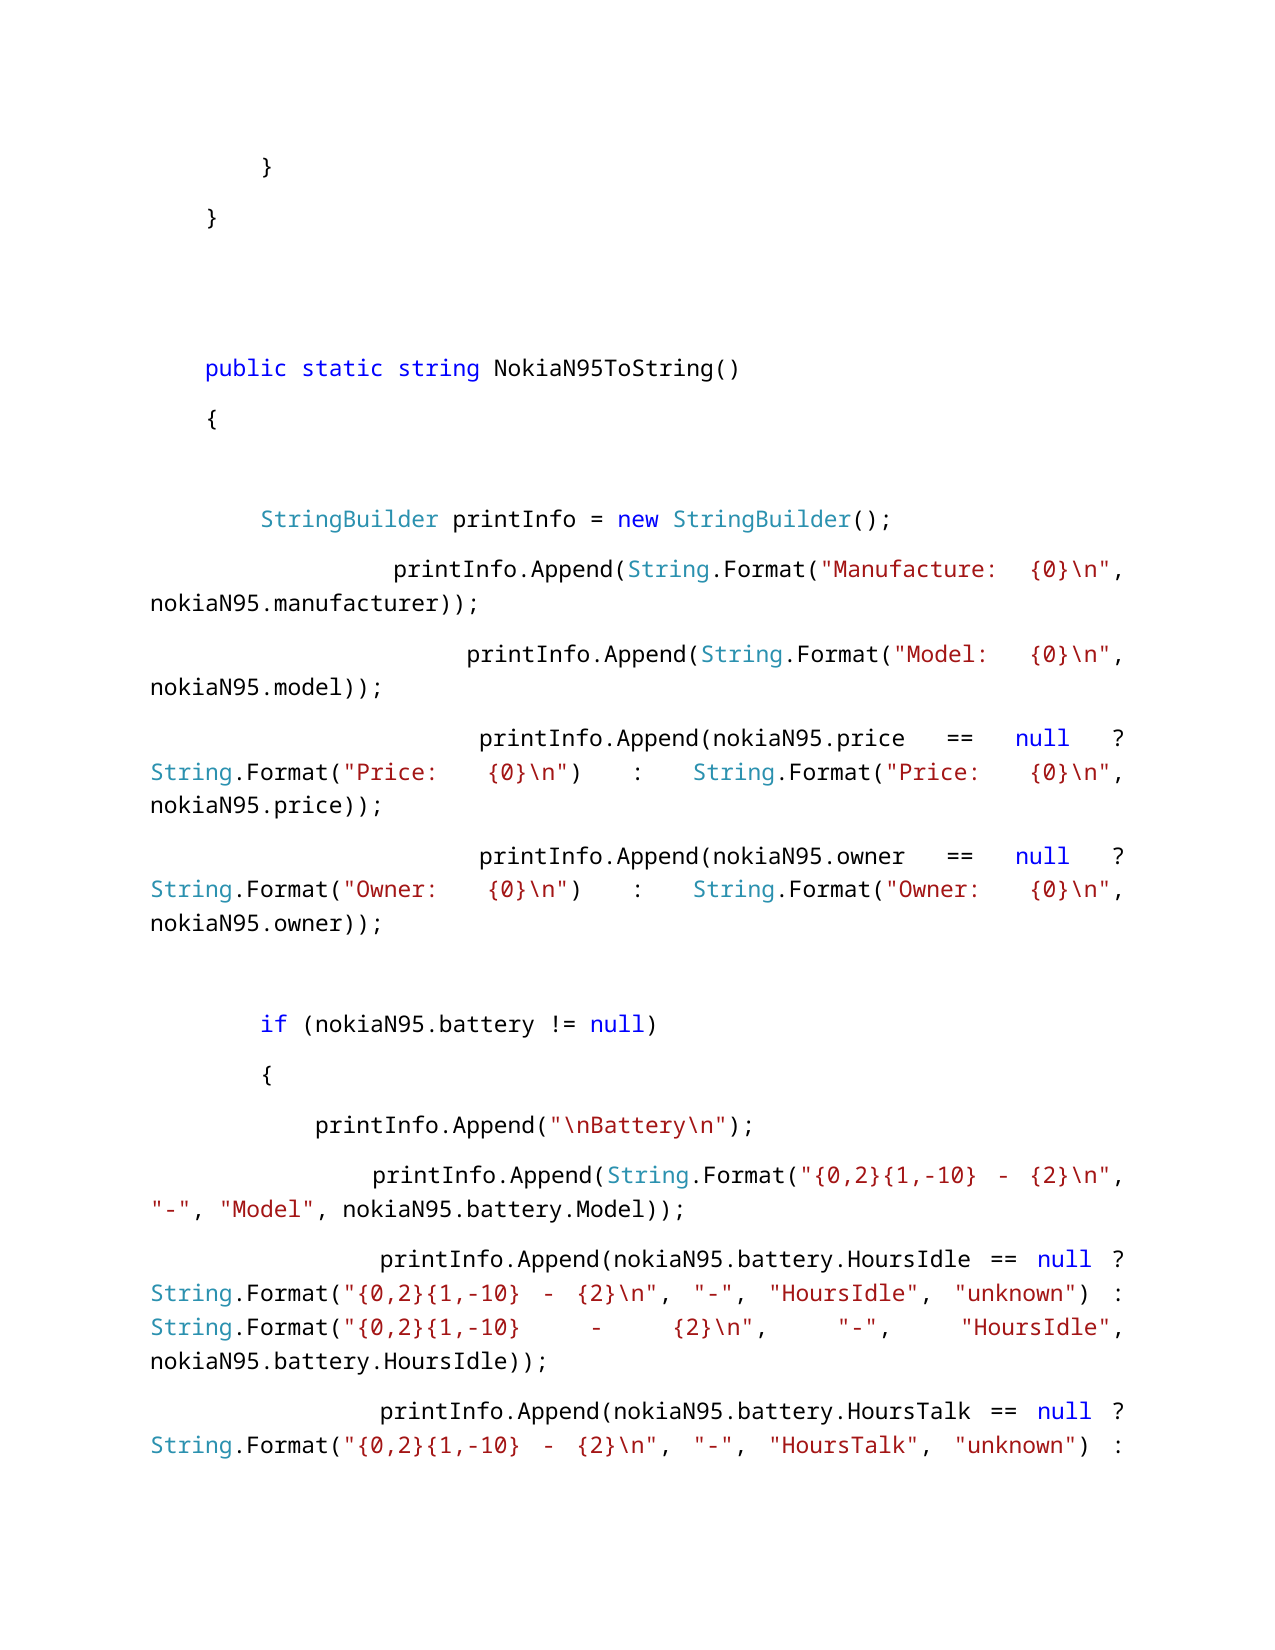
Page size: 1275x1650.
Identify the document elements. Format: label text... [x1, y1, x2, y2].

text } [150, 200, 1125, 232]
text } [150, 150, 1125, 181]
text printInfo.Append(nokiaN95.price == null ? String.Format("Price: {0}\n") : String.Format("Price: {0}\n", nokiaN95.price)); [150, 722, 1125, 820]
text StringBuilder printInfo = new StringBuilder(); [150, 503, 1125, 534]
text printInfo.Append(nokiaN95.battery.HoursIdle == null ? String.Format("{0,2}{1,-10} - {2}\n", "-", "HoursIdle", "unknown") : String.Format("{0,2}{1,-10} - {2}\n", "-", "HoursIdle", nokiaN95.battery.HoursIdle)); [150, 1243, 1125, 1376]
text if (nokiaN95.battery != null) [150, 1008, 1125, 1039]
text printInfo.Append(String.Format("Model: {0}\n", nokiaN95.model)); [150, 637, 1125, 702]
text printInfo.Append(String.Format("{0,2}{1,-10} - {2}\n", "-", "Model", nokiaN95.battery.Model)); [150, 1159, 1125, 1224]
text public static string NokiaN95ToString() [150, 352, 1125, 383]
text printInfo.Append("\nBattery\n"); [150, 1109, 1125, 1140]
text { [150, 1058, 1125, 1089]
text printInfo.Append(String.Format("Manufacture: {0}\n", nokiaN95.manufacturer)); [150, 553, 1125, 618]
text { [150, 402, 1125, 433]
text printInfo.Append(nokiaN95.owner == null ? String.Format("Owner: {0}\n") : String.Format("Owner: {0}\n", nokiaN95.owner)); [150, 839, 1125, 938]
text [150, 1395, 1125, 1460]
